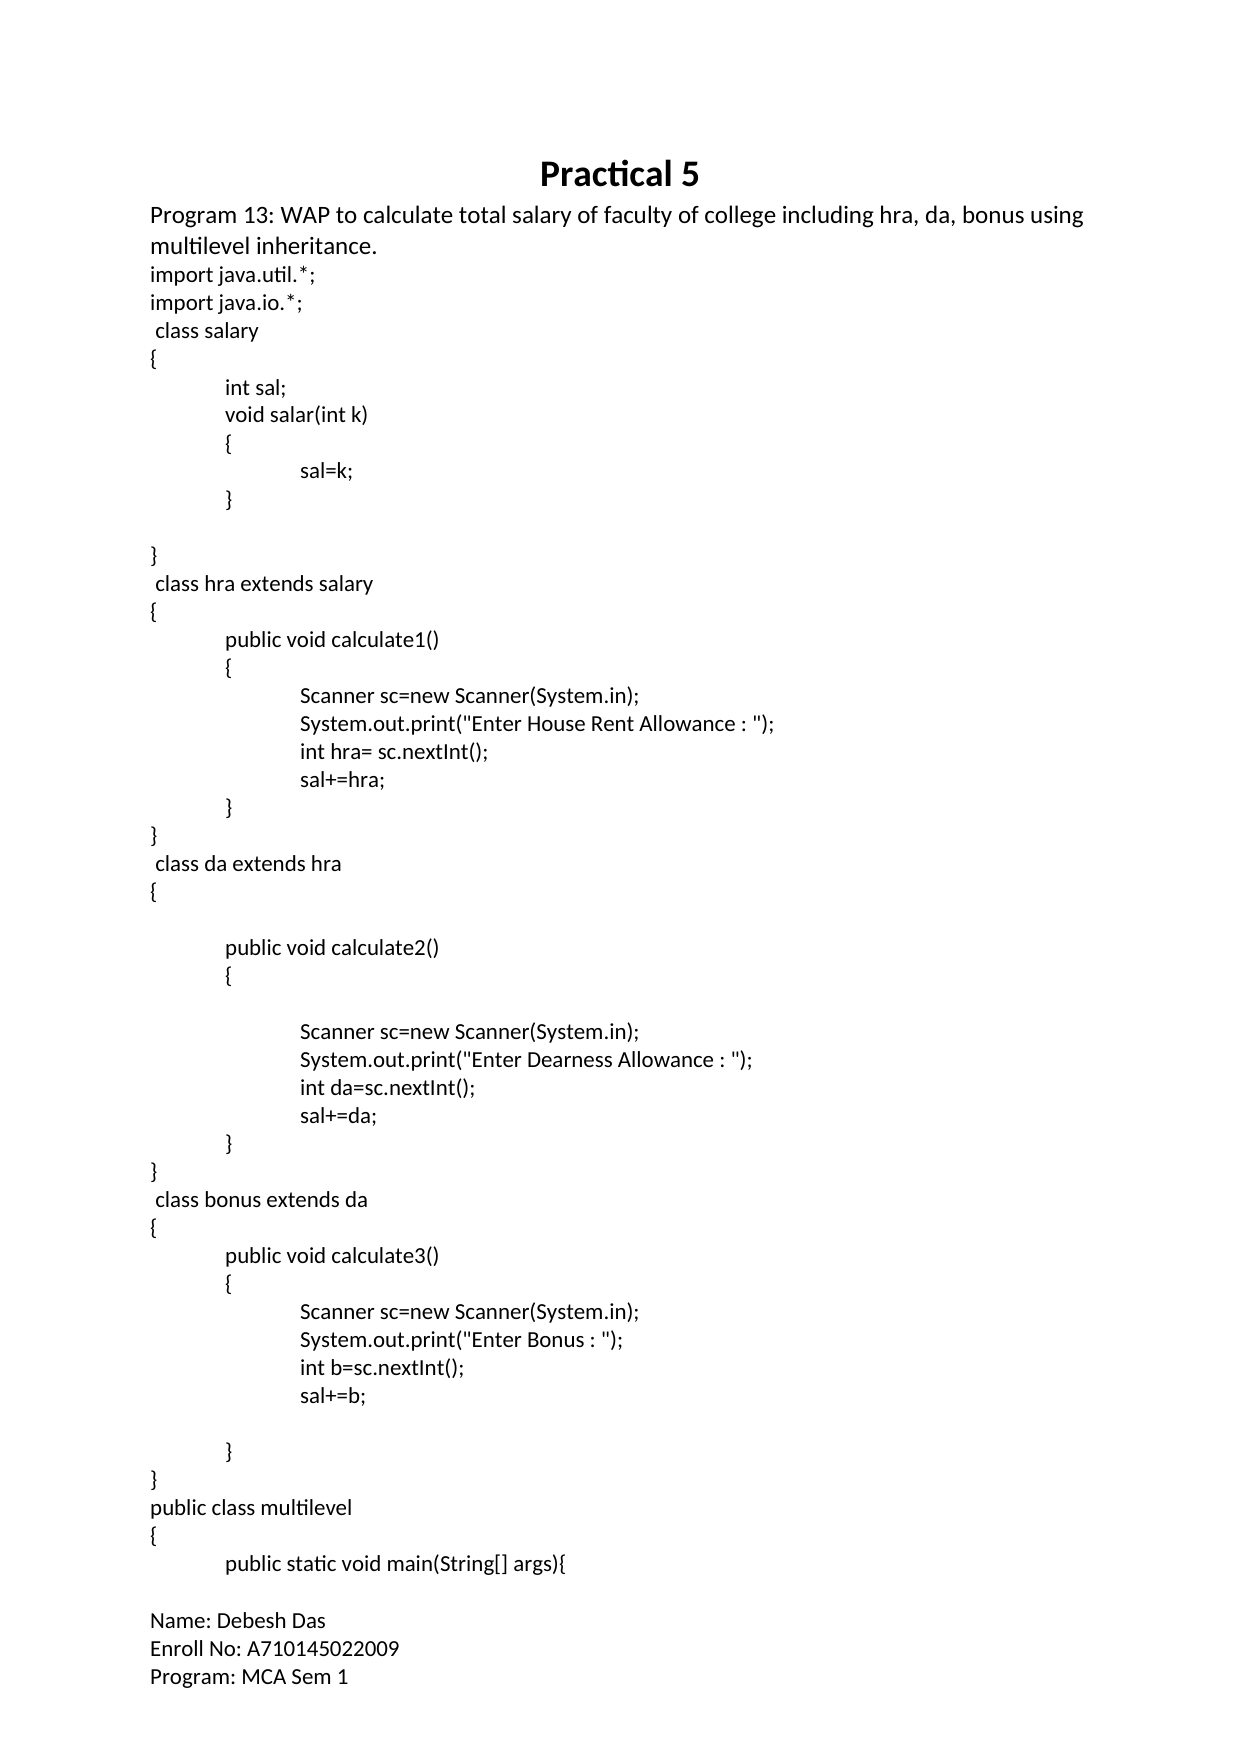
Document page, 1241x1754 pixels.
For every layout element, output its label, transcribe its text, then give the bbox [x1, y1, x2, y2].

text import java.util.*; [150, 261, 1090, 288]
text public void calculate3() [150, 1241, 1090, 1269]
text int hra= sc.nextInt(); [150, 737, 1090, 765]
text sal+=b; [150, 1381, 1090, 1409]
text void salar(int k) [150, 401, 1090, 429]
text class bonus extends da [150, 1185, 1090, 1213]
text public void calculate1() [150, 625, 1090, 653]
text class da extends hra [150, 849, 1090, 877]
text { [150, 877, 1090, 905]
text Program 13: WAP to calculate total salary of faculty of college including hra, da, bonus using multilevel inheritance. [150, 199, 1090, 261]
text } [150, 821, 1090, 849]
text Scanner sc=new Scanner(System.in); [150, 1297, 1090, 1325]
text int da=sc.nextInt(); [150, 1073, 1090, 1101]
text class salary [150, 317, 1090, 344]
text { [150, 1213, 1090, 1241]
text } [150, 1437, 1090, 1465]
text } [150, 1129, 1090, 1157]
text sal+=hra; [150, 765, 1090, 793]
text } [150, 1465, 1090, 1493]
text } [150, 1157, 1090, 1185]
text { [150, 961, 1090, 989]
text { [150, 429, 1090, 457]
text int sal; [150, 373, 1090, 401]
text } [150, 485, 1090, 513]
text System.out.print("Enter Dearness Allowance : "); [150, 1045, 1090, 1073]
text public static void main(String[] args){ [150, 1549, 1090, 1577]
text class hra extends salary [150, 569, 1090, 597]
text } [150, 541, 1090, 569]
text { [150, 1269, 1090, 1297]
text Scanner sc=new Scanner(System.in); [150, 681, 1090, 709]
subtitle Practical 5 [150, 150, 1090, 196]
text { [150, 653, 1090, 681]
text } [150, 793, 1090, 821]
text System.out.print("Enter House Rent Allowance : "); [150, 709, 1090, 737]
text Scanner sc=new Scanner(System.in); [150, 1017, 1090, 1045]
text int b=sc.nextInt(); [150, 1353, 1090, 1381]
text import java.io.*; [150, 288, 1090, 317]
text { [150, 344, 1090, 373]
text System.out.print("Enter Bonus : "); [150, 1325, 1090, 1353]
text public class multilevel [150, 1493, 1090, 1521]
text public void calculate2() [150, 933, 1090, 961]
text { [150, 1521, 1090, 1549]
text { [150, 597, 1090, 625]
text sal+=da; [150, 1101, 1090, 1129]
text sal=k; [150, 457, 1090, 485]
